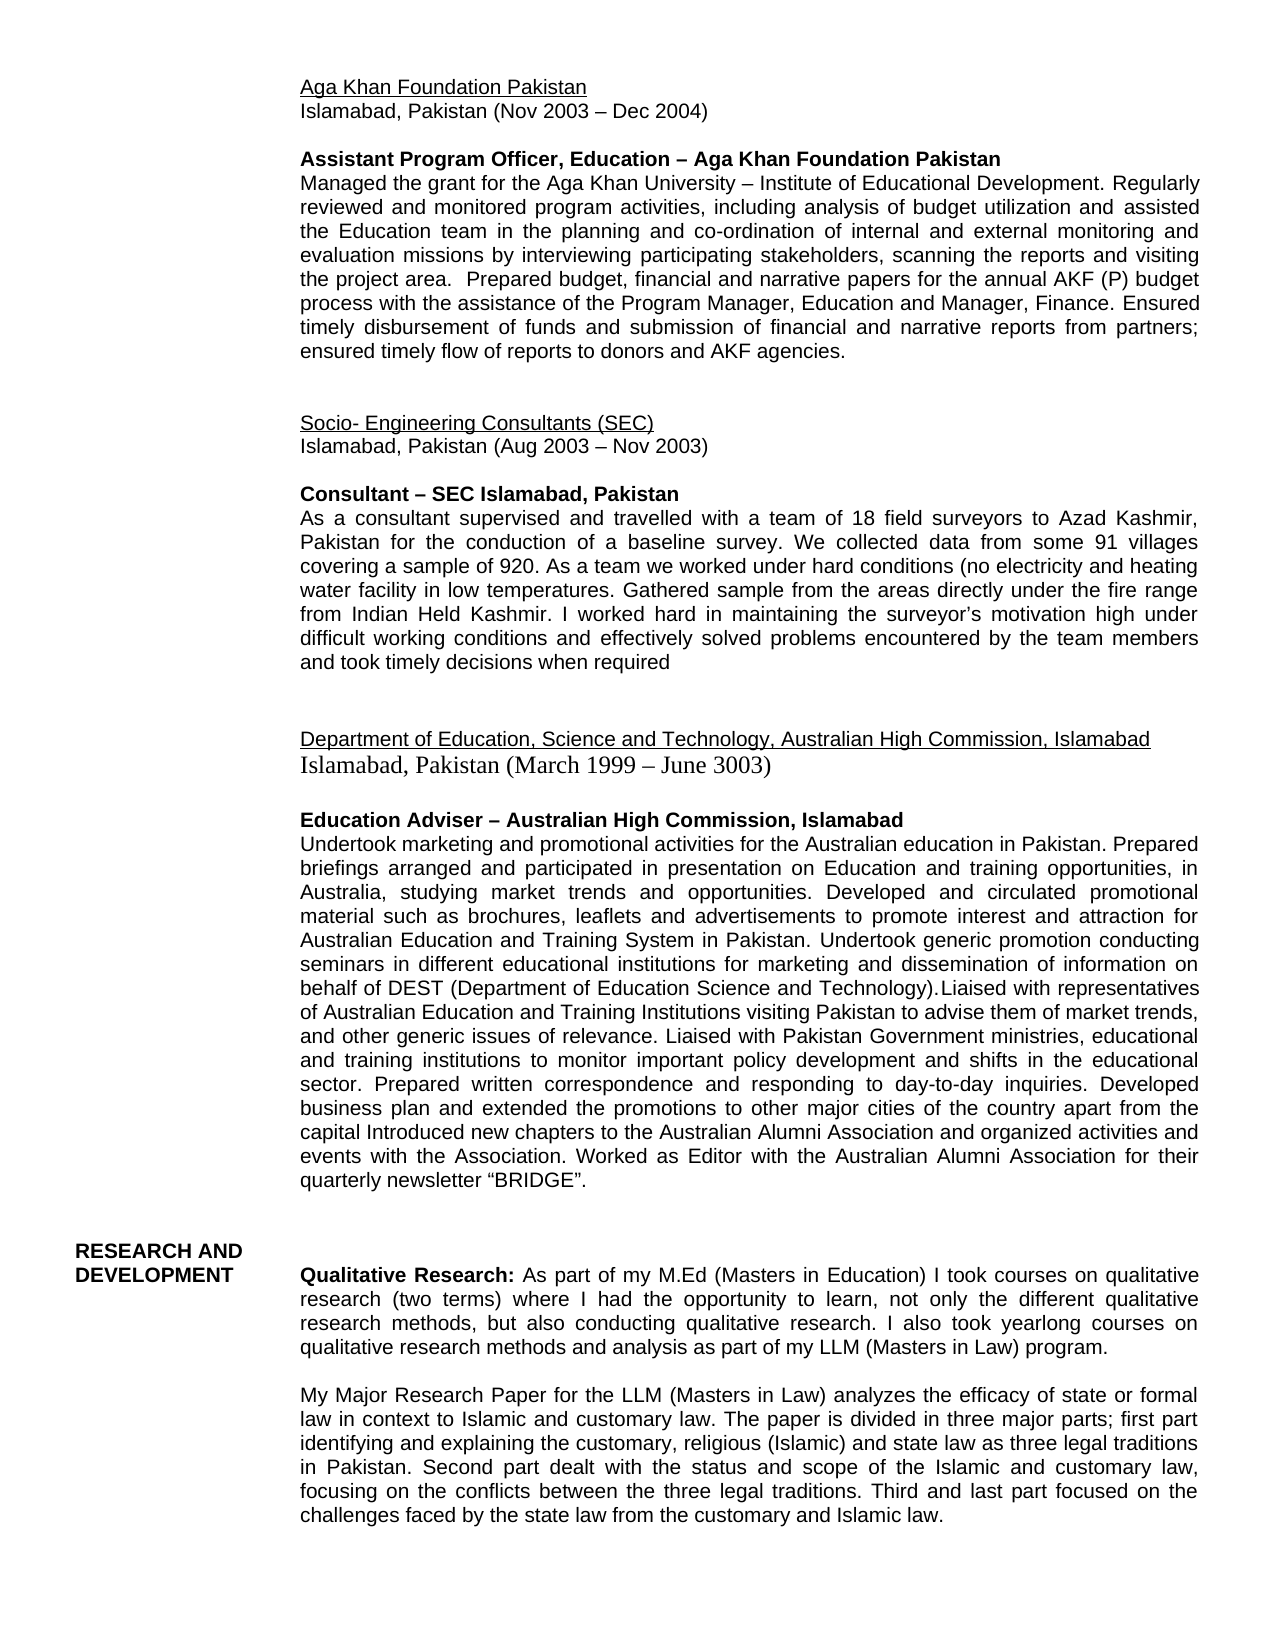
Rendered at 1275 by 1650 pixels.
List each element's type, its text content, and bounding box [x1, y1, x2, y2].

text Education Adviser – Australian High Commission, Islamabad [75, 808, 1200, 832]
subtitle Assistant Program Officer, Education – Aga Khan Foundation Pakistan [225, 147, 1200, 171]
text As a consultant supervised and travelled with a team of 18 field surveyors to Azad Kashmir, Pakistan for the conduction of a baseline survey. We collected data from some 91 villages covering a sample of 920. As a team we worked under hard conditions (no electricity and heating water facility in low temperatures. Gathered sample from the areas directly under the fire range from Indian Held Kashmir. I worked hard in maintaining the surveyor’s motivation high under difficult working conditions and effectively solved problems encountered by the team members and took timely decisions when required [300, 506, 1200, 674]
text Aga Khan Foundation Pakistan [225, 75, 1200, 99]
text Islamabad, Pakistan (March 1999 – June 3003) [75, 751, 1200, 779]
text Consultant – SEC Islamabad, Pakistan [225, 482, 1200, 506]
text Islamabad, Pakistan (Aug 2003 – Nov 2003) [225, 434, 1200, 482]
text DEVELOPMENT Qualitative Research: As part of my M.Ed (Masters in Education) I took courses on qualitative research (two terms) where I had the opportunity to learn, not only the different qualitative research methods, but also conducting qualitative research. I also took yearlong courses on qualitative research methods and analysis as part of my LLM (Masters in Law) program. [75, 1263, 1200, 1359]
text Socio- Engineering Consultants (SEC) [225, 410, 1200, 434]
text Managed the grant for the Aga Khan University – Institute of Educational Development. Regularly reviewed and monitored program activities, including analysis of budget utilization and assisted the Education team in the planning and co-ordination of internal and external monitoring and evaluation missions by interviewing participating stakeholders, scanning the reports and visiting the project area. Prepared budget, financial and narrative papers for the annual AKF (P) budget process with the assistance of the Program Manager, Education and Manager, Finance. Ensured timely disbursement of funds and submission of financial and narrative reports from partners; ensured timely flow of reports to donors and AKF agencies. [300, 171, 1200, 362]
text Undertook marketing and promotional activities for the Australian education in Pakistan. Prepared briefings arranged and participated in presentation on Education and training opportunities, in Australia, studying market trends and opportunities. Developed and circulated promotional material such as brochures, leaflets and advertisements to promote interest and attraction for Australian Education and Training System in Pakistan. Undertook generic promotion conducting seminars in different educational institutions for marketing and dissemination of information on behalf of DEST (Department of Education Science and Technology).Liaised with representatives of Australian Education and Training Institutions visiting Pakistan to advise them of market trends, and other generic issues of relevance. Liaised with Pakistan Government ministries, educational and training institutions to monitor important policy development and shifts in the educational sector. Prepared written correspondence and responding to day-to-day inquiries. Developed business plan and extended the promotions to other major cities of the country apart from the capital Introduced new chapters to the Australian Alumni Association and organized activities and events with the Association. Worked as Editor with the Australian Alumni Association for their quarterly newsletter “BRIDGE”. [300, 832, 1200, 1191]
subtitle Department of Education, Science and Technology, Australian High Commission, Islamabad [225, 727, 1200, 751]
text My Major Research Paper for the LLM (Masters in Law) analyzes the efficacy of state or formal law in context to Islamic and customary law. The paper is divided in three major parts; first part identifying and explaining the customary, religious (Islamic) and state law as three legal traditions in Pakistan. Second part dealt with the status and scope of the Islamic and customary law, focusing on the conflicts between the three legal traditions. Third and last part focused on the challenges faced by the state law from the customary and Islamic law. [75, 1383, 1200, 1527]
text Islamabad, Pakistan (Nov 2003 – Dec 2004) [225, 99, 1200, 123]
text RESEARCH AND [75, 1239, 1200, 1263]
